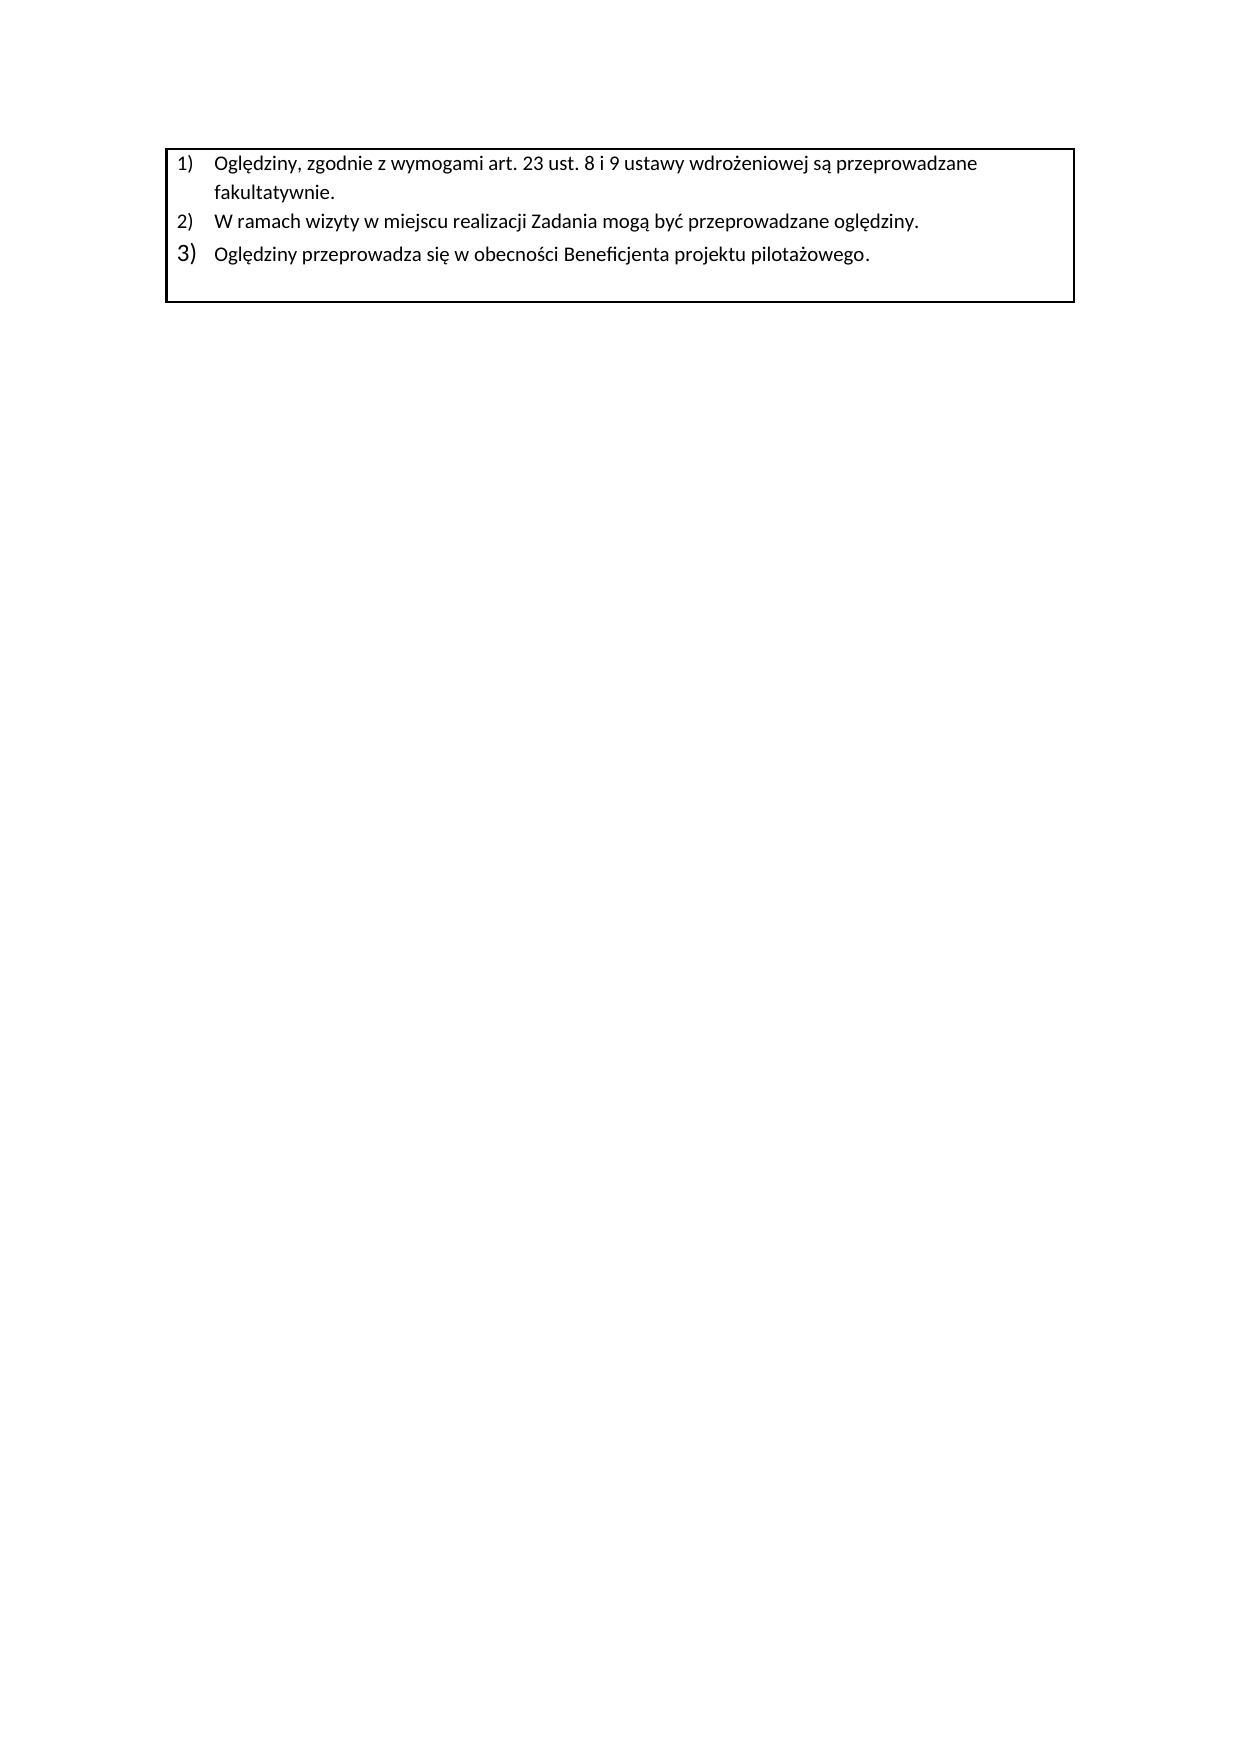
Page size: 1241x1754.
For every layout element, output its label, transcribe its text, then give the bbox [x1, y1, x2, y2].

table_cell Oględziny, zgodnie z wymogami art. 23 ust. 8 i 9 ustawy wdrożeniowej są przeprowadzane fakultatywnie. W ramach wizyty w miejscu realizacji Zadania mogą być przeprowadzane oględziny. Oględziny przeprowadza się w obecności Beneficjenta projektu pilotażowego. [168, 150, 1073, 301]
